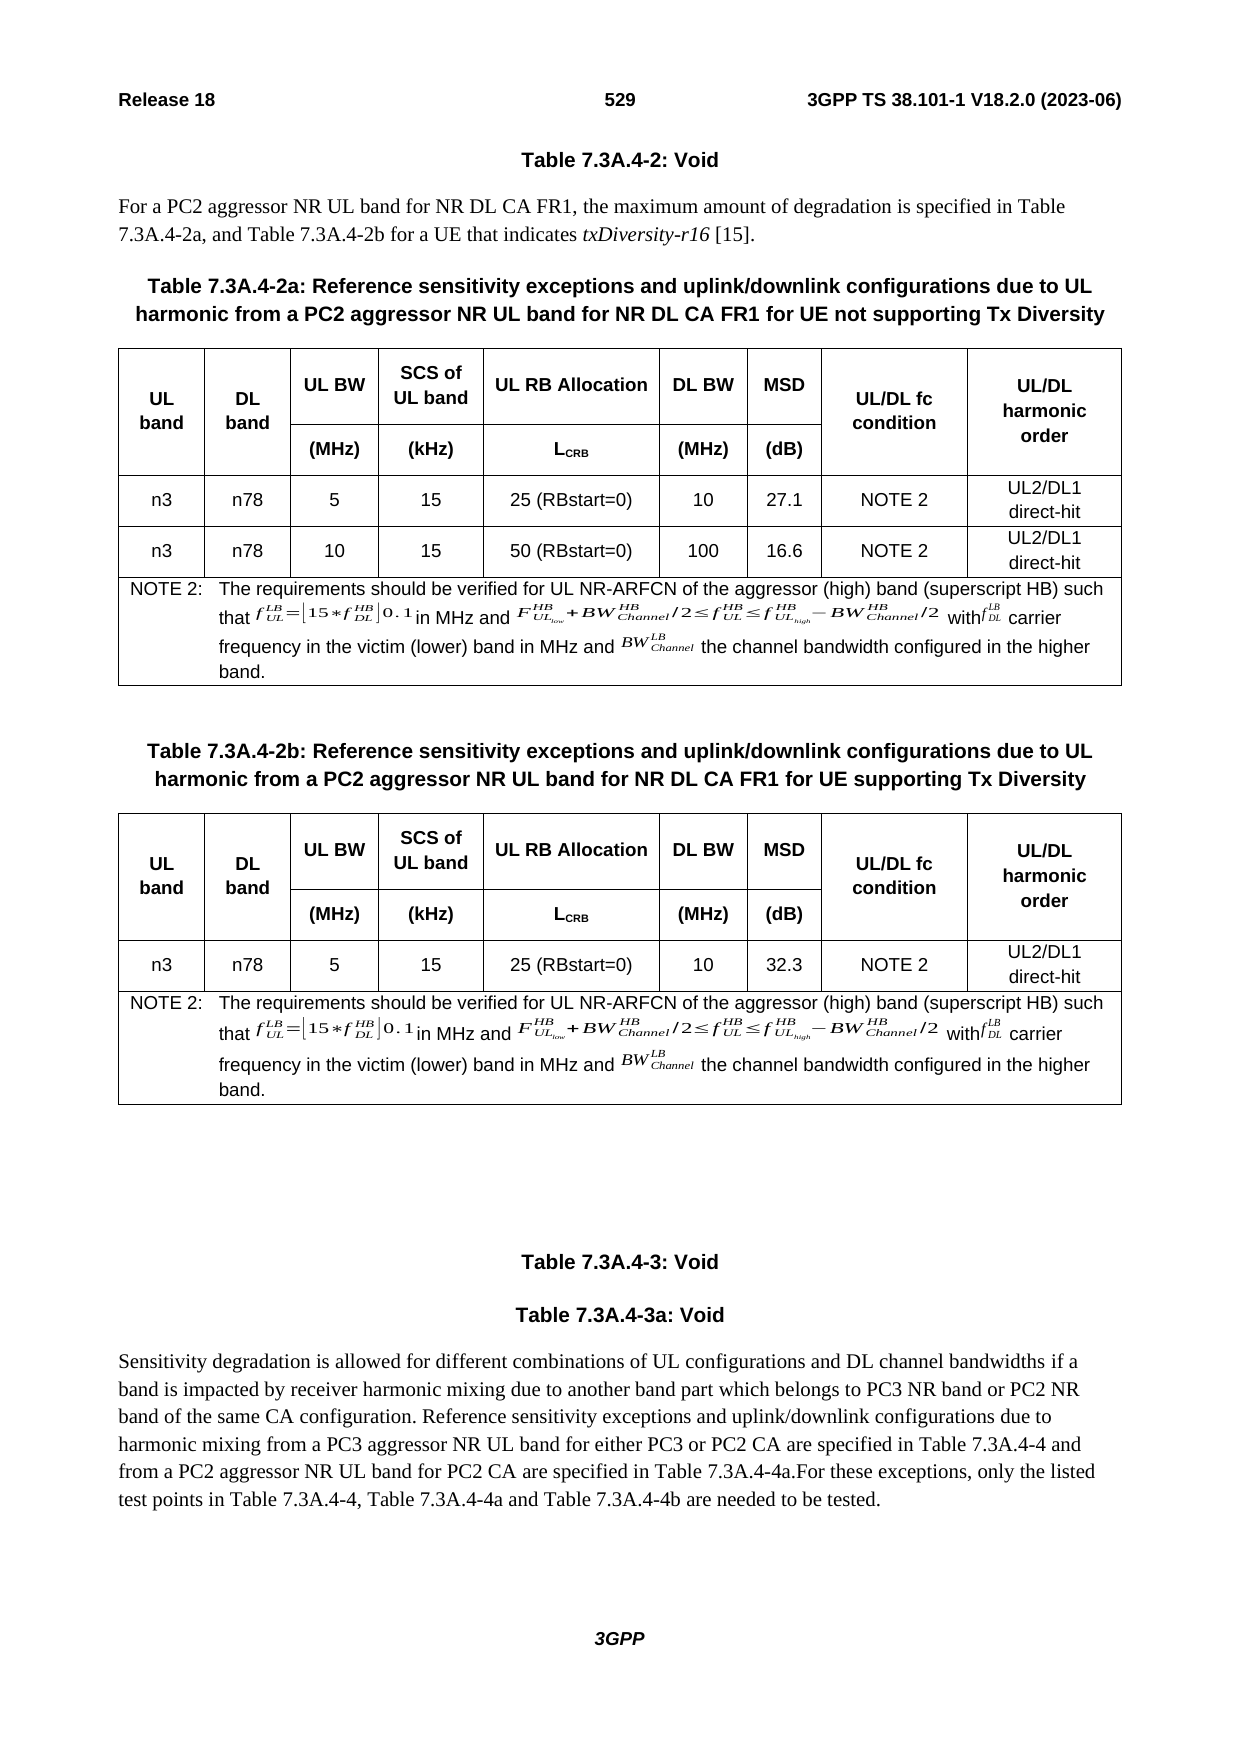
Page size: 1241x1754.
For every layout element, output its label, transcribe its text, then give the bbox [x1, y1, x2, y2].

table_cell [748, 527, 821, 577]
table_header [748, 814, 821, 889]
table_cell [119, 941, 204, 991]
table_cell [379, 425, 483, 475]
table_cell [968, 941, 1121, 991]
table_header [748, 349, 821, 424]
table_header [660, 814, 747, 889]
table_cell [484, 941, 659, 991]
text Table 7.3A.4-3a: Void [118, 1303, 1122, 1327]
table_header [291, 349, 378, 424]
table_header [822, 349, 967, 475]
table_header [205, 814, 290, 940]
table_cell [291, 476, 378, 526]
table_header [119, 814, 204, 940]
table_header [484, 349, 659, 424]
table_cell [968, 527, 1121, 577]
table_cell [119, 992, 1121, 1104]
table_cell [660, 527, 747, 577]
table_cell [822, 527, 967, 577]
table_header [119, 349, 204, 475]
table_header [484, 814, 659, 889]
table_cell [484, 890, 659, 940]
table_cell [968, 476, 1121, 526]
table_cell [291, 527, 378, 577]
text Table 7.3A.4-2b: Reference sensitivity exceptions and uplink/downlink configurations due to UL harmonic from a PC2 aggressor NR UL band for NR DL CA FR1 for UE supporting Tx Diversity [118, 739, 1122, 791]
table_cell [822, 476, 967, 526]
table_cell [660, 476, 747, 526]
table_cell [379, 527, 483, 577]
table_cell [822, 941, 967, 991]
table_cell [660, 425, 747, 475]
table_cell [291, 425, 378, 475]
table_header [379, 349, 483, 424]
text Table 7.3A.4-3: Void [118, 1250, 1122, 1274]
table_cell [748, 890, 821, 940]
text Sensitivity degradation is allowed for different combinations of UL configurations and DL channel bandwidths if a band is impacted by receiver harmonic mixing due to another band part which belongs to PC3 NR band or PC2 NR band of the same CA configuration. Reference sensitivity exceptions and uplink/downlink configurations due to harmonic mixing from a PC3 aggressor NR UL band for either PC3 or PC2 CA are specified in Table 7.3A.4-4 and from a PC2 aggressor NR UL band for PC2 CA are specified in Table 7.3A.4-4a.For these exceptions, only the listed test points in Table 7.3A.4-4, Table 7.3A.4-4a and Table 7.3A.4-4b are needed to be tested. [118, 1349, 1122, 1511]
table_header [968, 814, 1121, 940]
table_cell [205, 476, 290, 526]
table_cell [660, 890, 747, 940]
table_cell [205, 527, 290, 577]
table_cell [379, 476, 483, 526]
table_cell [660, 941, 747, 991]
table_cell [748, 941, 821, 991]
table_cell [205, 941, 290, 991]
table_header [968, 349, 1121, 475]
text For a PC2 aggressor NR UL band for NR DL CA FR1, the maximum amount of degradation is specified in Table 7.3A.4-2a, and Table 7.3A.4-2b for a UE that indicates txDiversity-r16 [15]. [118, 194, 1122, 246]
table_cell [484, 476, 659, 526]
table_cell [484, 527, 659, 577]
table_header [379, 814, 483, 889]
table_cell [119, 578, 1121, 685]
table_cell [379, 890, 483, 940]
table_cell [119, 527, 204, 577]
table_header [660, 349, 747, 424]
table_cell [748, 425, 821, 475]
text Table 7.3A.4-2: Void [118, 148, 1122, 172]
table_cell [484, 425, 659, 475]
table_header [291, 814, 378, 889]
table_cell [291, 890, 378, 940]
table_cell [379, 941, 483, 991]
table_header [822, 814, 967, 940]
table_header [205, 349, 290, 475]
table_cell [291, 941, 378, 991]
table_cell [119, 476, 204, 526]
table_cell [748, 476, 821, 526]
text Table 7.3A.4-2a: Reference sensitivity exceptions and uplink/downlink configurations due to UL harmonic from a PC2 aggressor NR UL band for NR DL CA FR1 for UE not supporting Tx Diversity [118, 274, 1122, 326]
